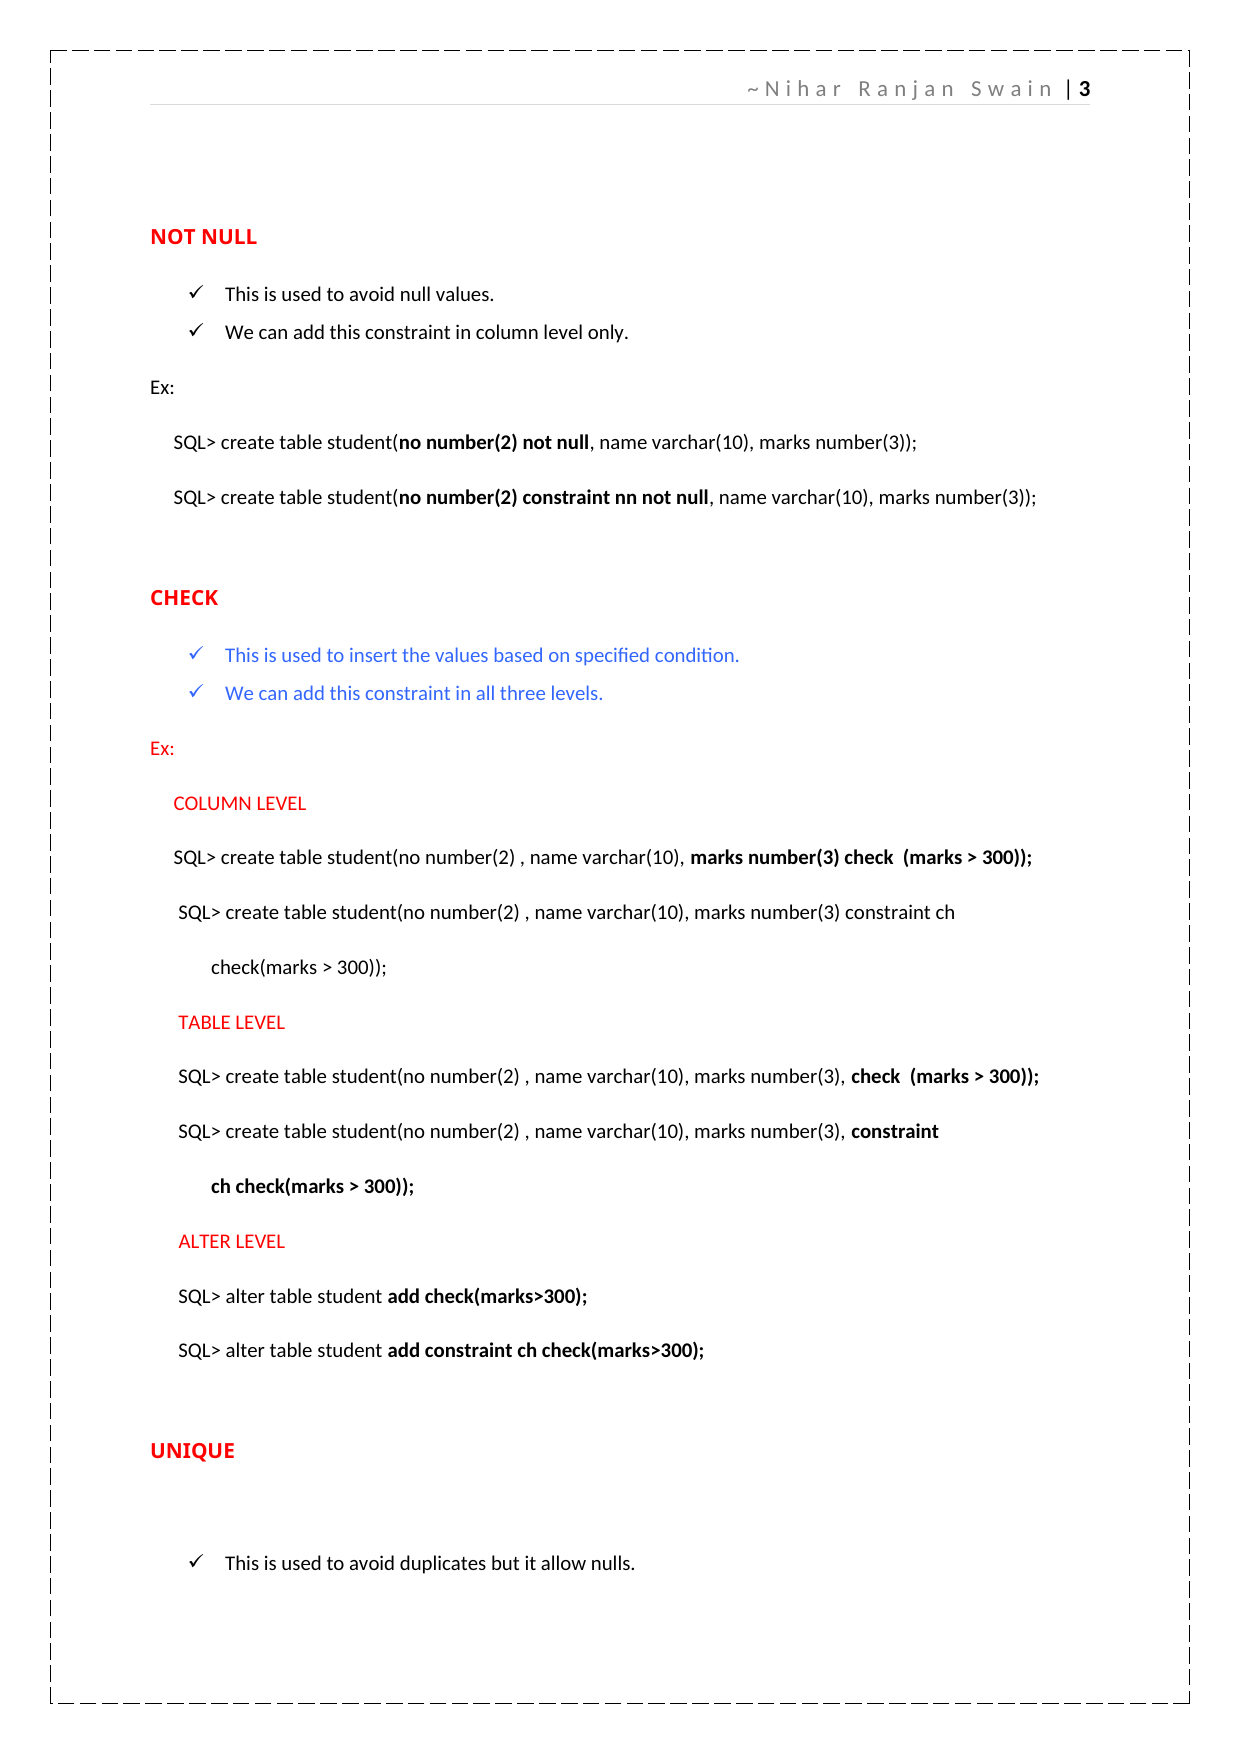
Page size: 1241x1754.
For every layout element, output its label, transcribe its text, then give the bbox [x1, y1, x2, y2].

text SQL> create table student(no number(2) , name varchar(10), marks number(3) constraint ch [150, 899, 1090, 925]
list This is used to avoid duplicates but it allow nulls. [187, 1551, 1090, 1576]
text Ex: [150, 374, 1090, 400]
text SQL> create table student(no number(2) constraint nn not null, name varchar(10), marks number(3)); [150, 484, 1090, 509]
list We can add this constraint in column level only. [187, 319, 1090, 345]
text Ex: [150, 735, 1090, 760]
text SQL> alter table student add check(marks>300); [150, 1283, 1090, 1308]
text ch check(marks > 300)); [150, 1173, 1090, 1199]
text SQL> create table student(no number(2) , name varchar(10), marks number(3) check (marks > 300)); [150, 844, 1090, 870]
text UNIQUE [150, 1436, 1090, 1465]
text ALTER LEVEL [150, 1228, 1090, 1253]
list This is used to avoid null values. [187, 281, 1090, 307]
text COLUMN LEVEL [150, 790, 1090, 815]
text SQL> create table student(no number(2) , name varchar(10), marks number(3), check (marks > 300)); [150, 1064, 1090, 1089]
text CHECK [150, 583, 1090, 611]
text check(marks > 300)); [150, 954, 1090, 979]
text SQL> alter table student add constraint ch check(marks>300); [150, 1338, 1090, 1363]
list We can add this constraint in all three levels. [187, 680, 1090, 706]
text SQL> create table student(no number(2) not null, name varchar(10), marks number(3)); [150, 429, 1090, 454]
text TABLE LEVEL [150, 1009, 1090, 1034]
text SQL> create table student(no number(2) , name varchar(10), marks number(3), constraint [150, 1118, 1090, 1144]
list This is used to insert the values based on specified condition. [187, 642, 1090, 667]
text NOT NULL [150, 222, 1090, 251]
